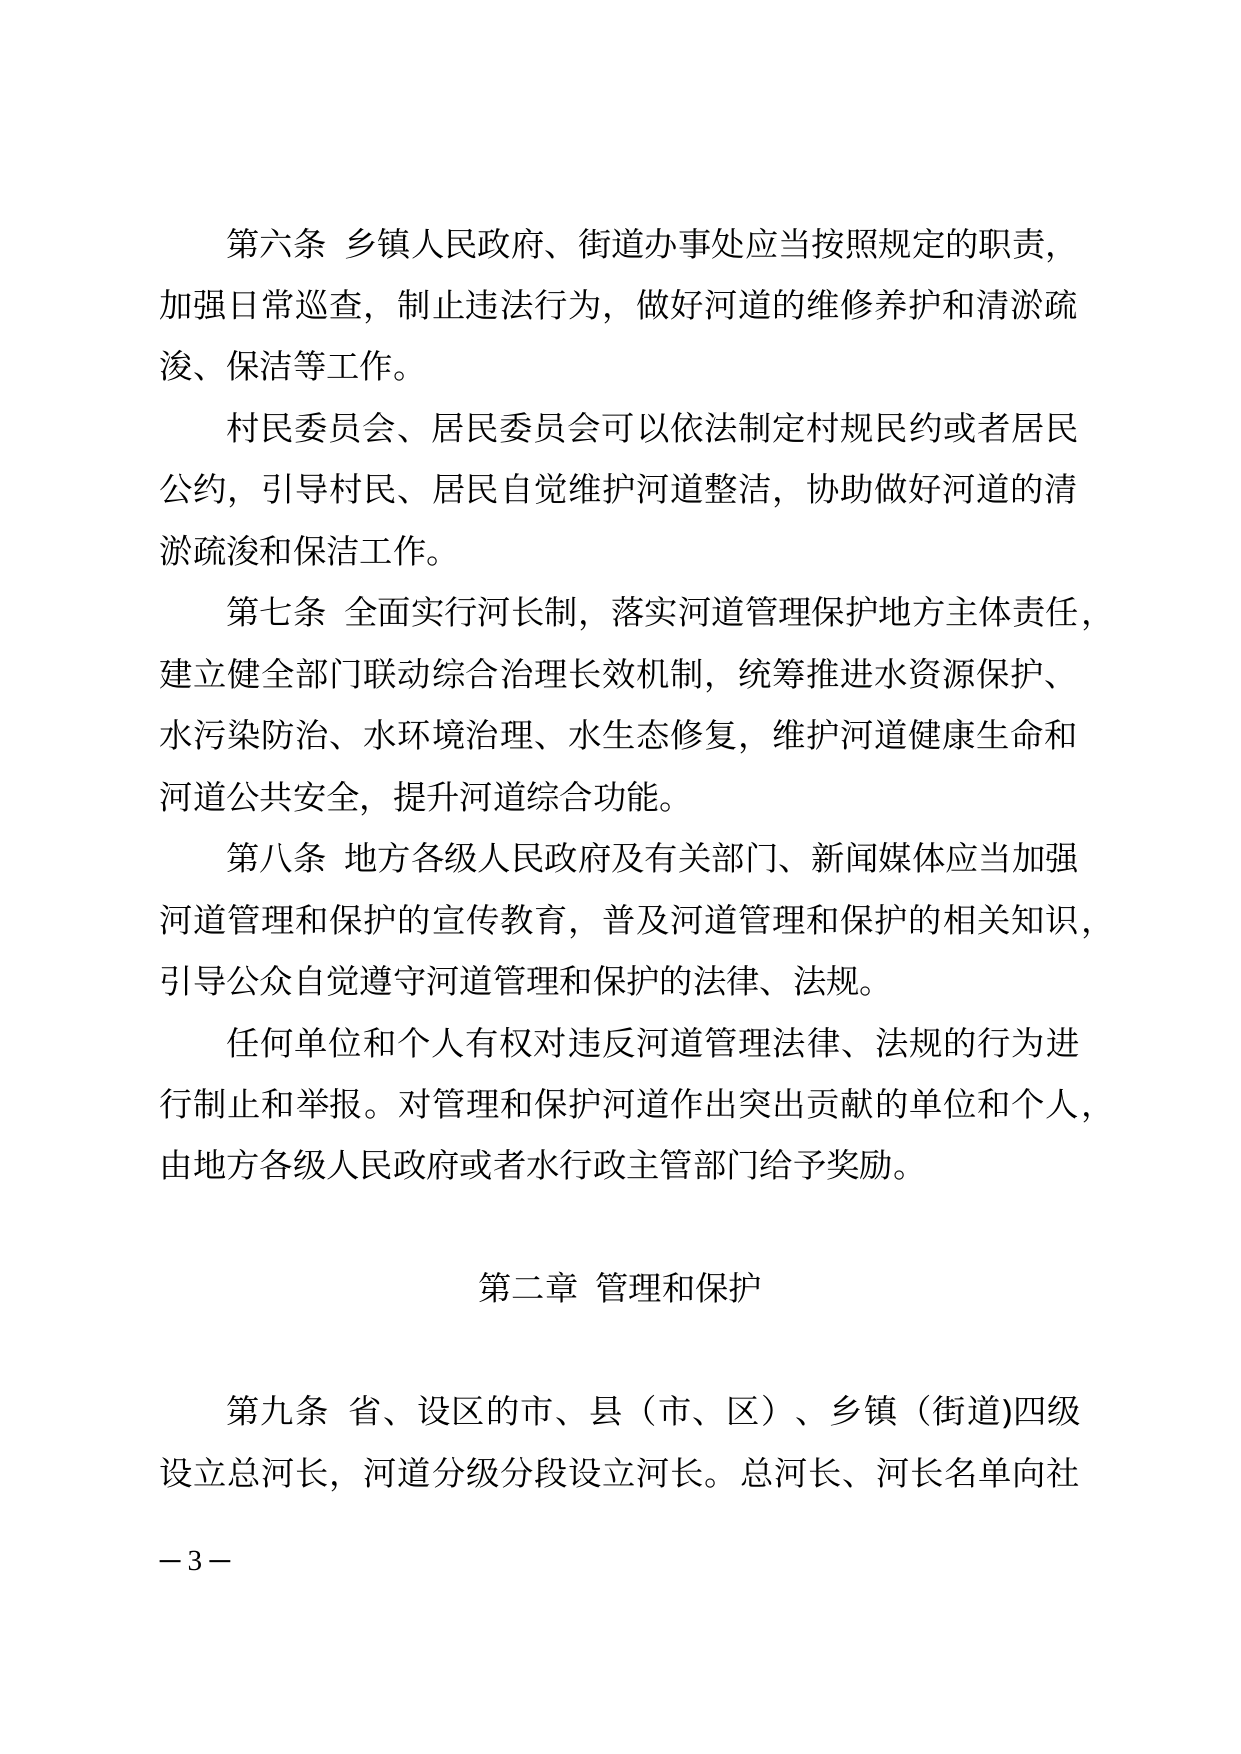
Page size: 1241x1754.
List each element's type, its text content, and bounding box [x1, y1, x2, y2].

text 任何单位和个人有权对违反河道管理法律、法规的行为进行制止和举报。对管理和保护河道作出突出贡献的单位和个人，由地方各级人民政府或者水行政主管部门给予奖励。 [159, 1006, 1081, 1190]
text 村民委员会、居民委员会可以依法制定村规民约或者居民公约，引导村民、居民自觉维护河道整洁，协助做好河道的清淤疏浚和保洁工作。 [159, 391, 1081, 576]
text 第二章 管理和保护 [159, 1252, 1081, 1313]
text 第六条 乡镇人民政府、街道办事处应当按照规定的职责，加强日常巡查，制止违法行为，做好河道的维修养护和清淤疏浚、保洁等工作。 [159, 207, 1081, 391]
text 第七条 全面实行河长制，落实河道管理保护地方主体责任，建立健全部门联动综合治理长效机制，统筹推进水资源保护、水污染防治、水环境治理、水生态修复，维护河道健康生命和河道公共安全，提升河道综合功能。 [159, 576, 1081, 821]
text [159, 1374, 1081, 1497]
text 第八条 地方各级人民政府及有关部门、新闻媒体应当加强河道管理和保护的宣传教育，普及河道管理和保护的相关知识，引导公众自觉遵守河道管理和保护的法律、法规。 [159, 821, 1081, 1006]
